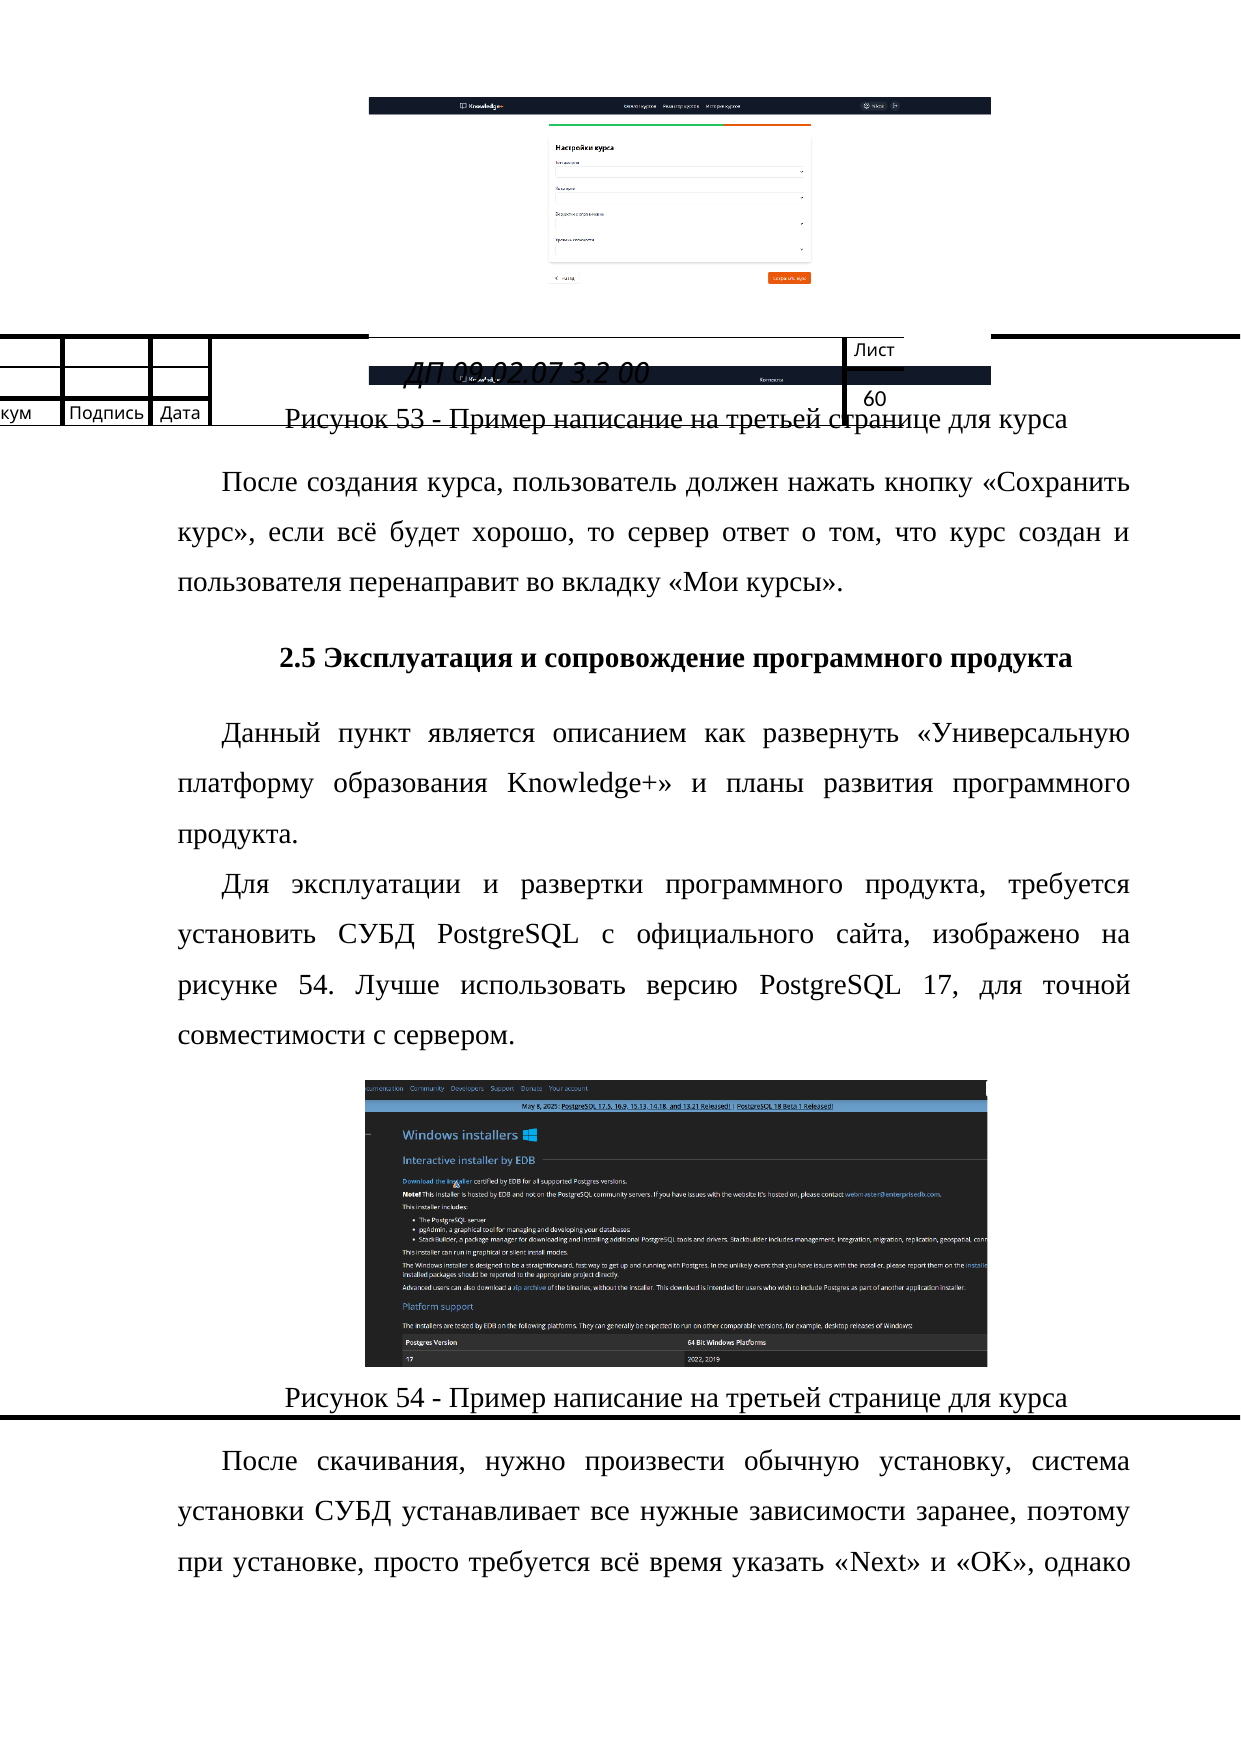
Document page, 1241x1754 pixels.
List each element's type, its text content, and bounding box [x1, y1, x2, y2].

text 2.5 Эксплуатация и сопровождение программного продукта [177, 640, 1131, 673]
picture [368, 338, 842, 385]
text Рисунок 53 - Пример написание на третьей странице для курса [177, 401, 1131, 435]
text После создания курса, пользователь должен нажать кнопку «Сохранить курс», если всё будет хорошо, то сервер ответ о том, что курс создан и пользователя перенаправит во вкладку «Мои курсы». [177, 464, 1131, 598]
picture [365, 1080, 988, 1367]
text Для эксплуатации и развертки программного продукта, требуется установить СУБД PostgreSQL с официального сайта, изображено на рисунке 54. Лучше использовать версию PostgreSQL 17, для точной совместимости с сервером. [177, 866, 1131, 1051]
picture [368, 97, 991, 385]
text Данный пункт является описанием как развернуть «Универсальную платформу образования Knowledge+» и планы развития программного продукта. [177, 715, 1131, 849]
text Рисунок 54 - Пример написание на третьей странице для курса [177, 1380, 1131, 1414]
picture [409, 365, 420, 381]
